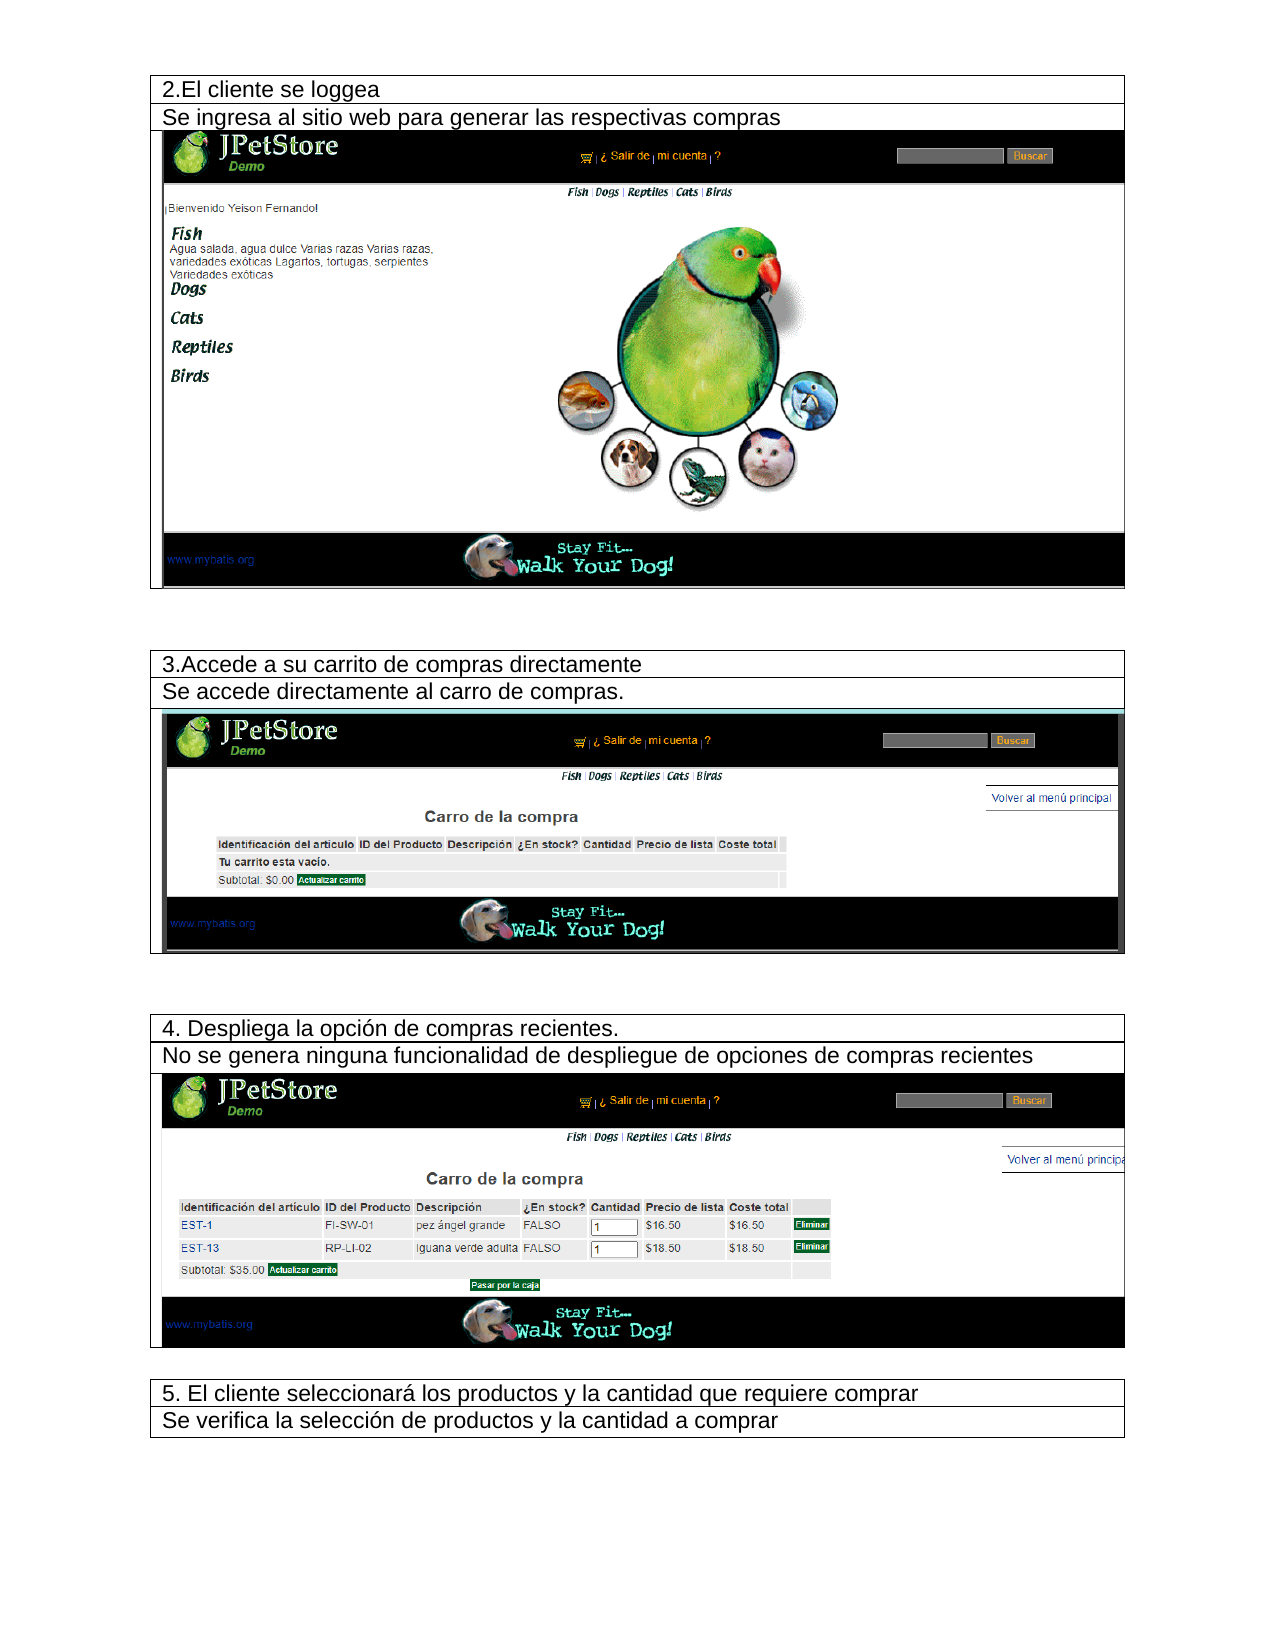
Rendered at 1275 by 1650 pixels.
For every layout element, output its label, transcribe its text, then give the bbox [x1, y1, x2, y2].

picture [161, 709, 1125, 953]
table_cell Se accede directamente al carro de compras. [151, 678, 1124, 708]
table_header 5. El cliente seleccionará los productos y la cantidad que requiere comprar [151, 1380, 1124, 1406]
table_cell [151, 131, 161, 588]
table_cell No se genera ninguna funcionalidad de despliegue de opciones de compras recientes [151, 1043, 1124, 1073]
table_header 4. Despliega la opción de compras recientes. [151, 1015, 1124, 1041]
table_header 2.El cliente se loggea [151, 76, 1124, 102]
table_cell [151, 709, 161, 953]
table_cell [151, 1074, 161, 1347]
picture [161, 1073, 1125, 1348]
table_cell Se ingresa al sitio web para generar las respectivas compras [151, 104, 1124, 130]
table_cell Se verifica la selección de productos y la cantidad a comprar [151, 1407, 1124, 1437]
picture [161, 130, 1125, 589]
table_header 3.Accede a su carrito de compras directamente [151, 651, 1124, 677]
